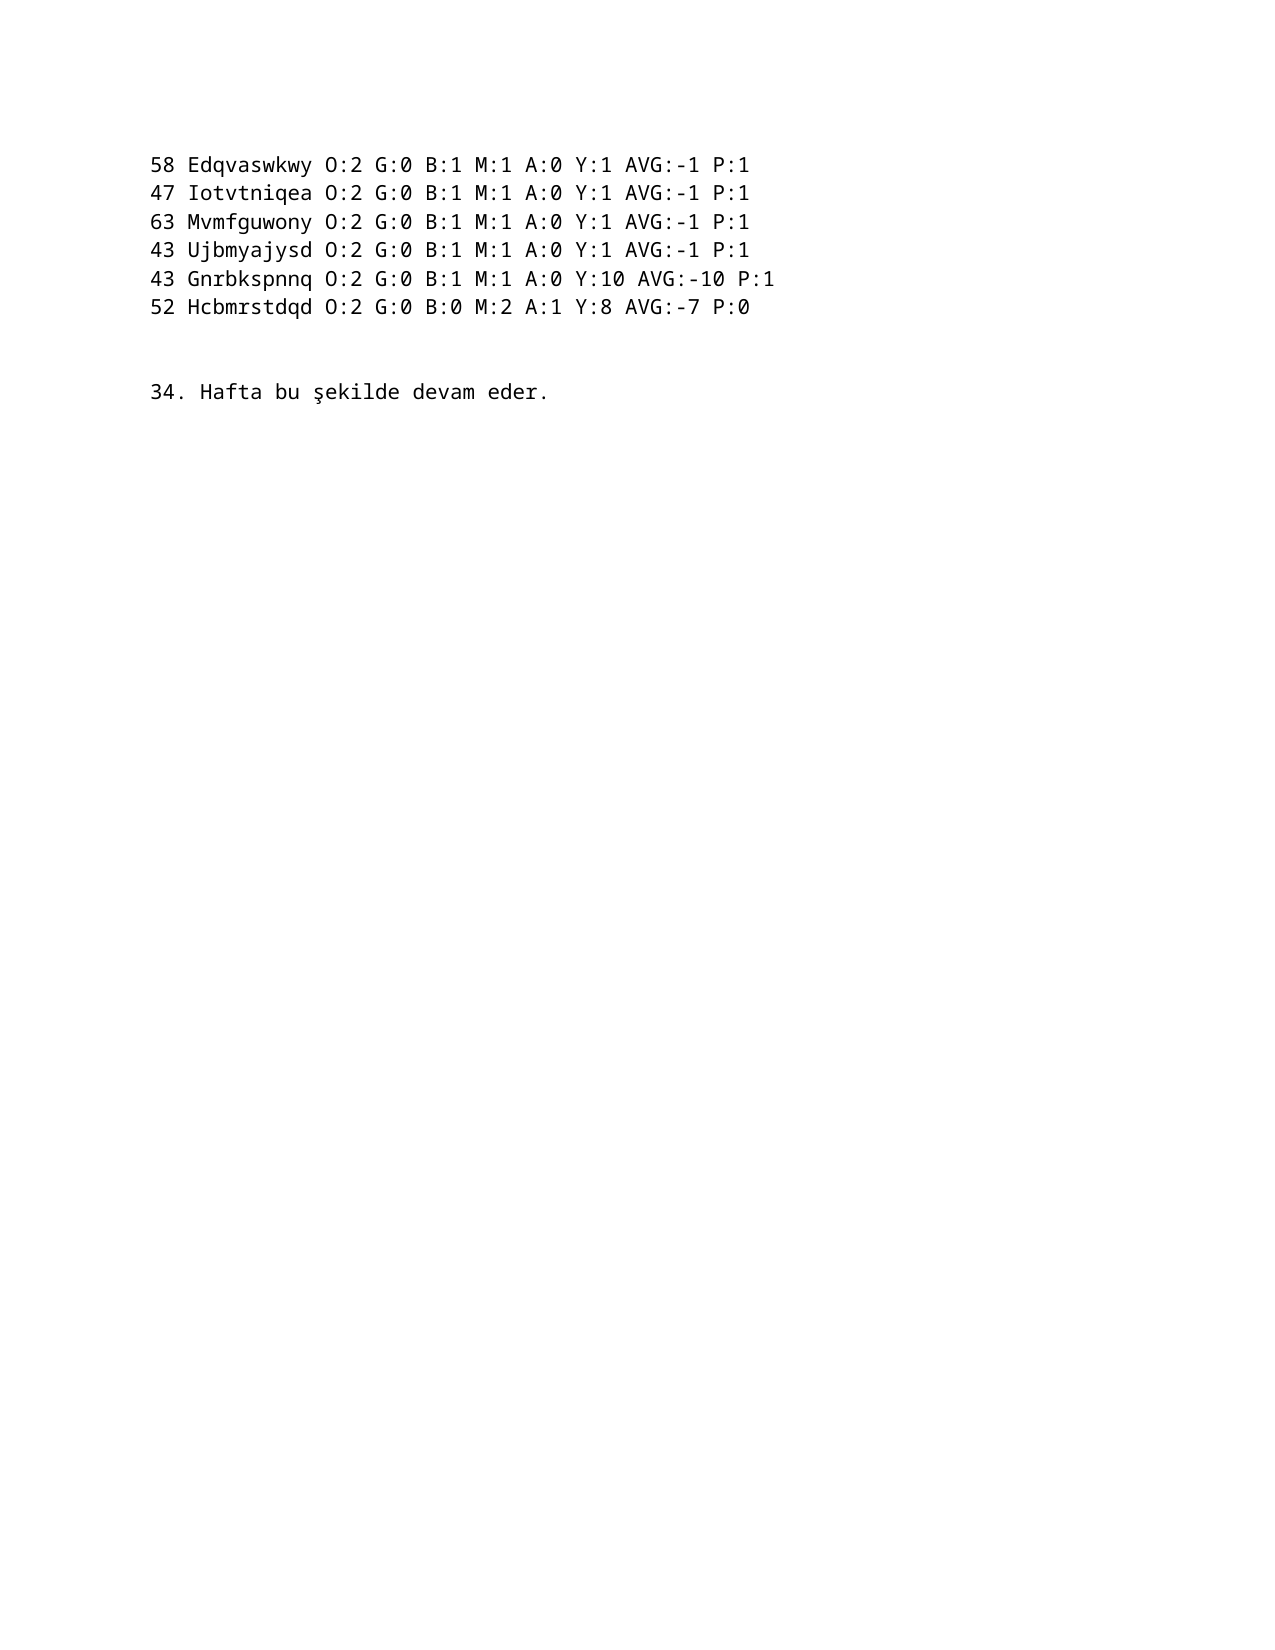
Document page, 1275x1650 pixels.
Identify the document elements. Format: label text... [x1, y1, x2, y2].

text 58 Edqvaswkwy O:2 G:0 B:1 M:1 A:0 Y:1 AVG:-1 P:1 [150, 150, 1125, 178]
text 63 Mvmfguwony O:2 G:0 B:1 M:1 A:0 Y:1 AVG:-1 P:1 [150, 207, 1125, 235]
text 47 Iotvtniqea O:2 G:0 B:1 M:1 A:0 Y:1 AVG:-1 P:1 [150, 178, 1125, 207]
text 52 Hcbmrstdqd O:2 G:0 B:0 M:2 A:1 Y:8 AVG:-7 P:0 [150, 292, 1125, 321]
text 43 Gnrbkspnnq O:2 G:0 B:1 M:1 A:0 Y:10 AVG:-10 P:1 [150, 264, 1125, 292]
text 43 Ujbmyajysd O:2 G:0 B:1 M:1 A:0 Y:1 AVG:-1 P:1 [150, 235, 1125, 264]
text 34. Hafta bu şekilde devam eder. [150, 349, 1125, 406]
